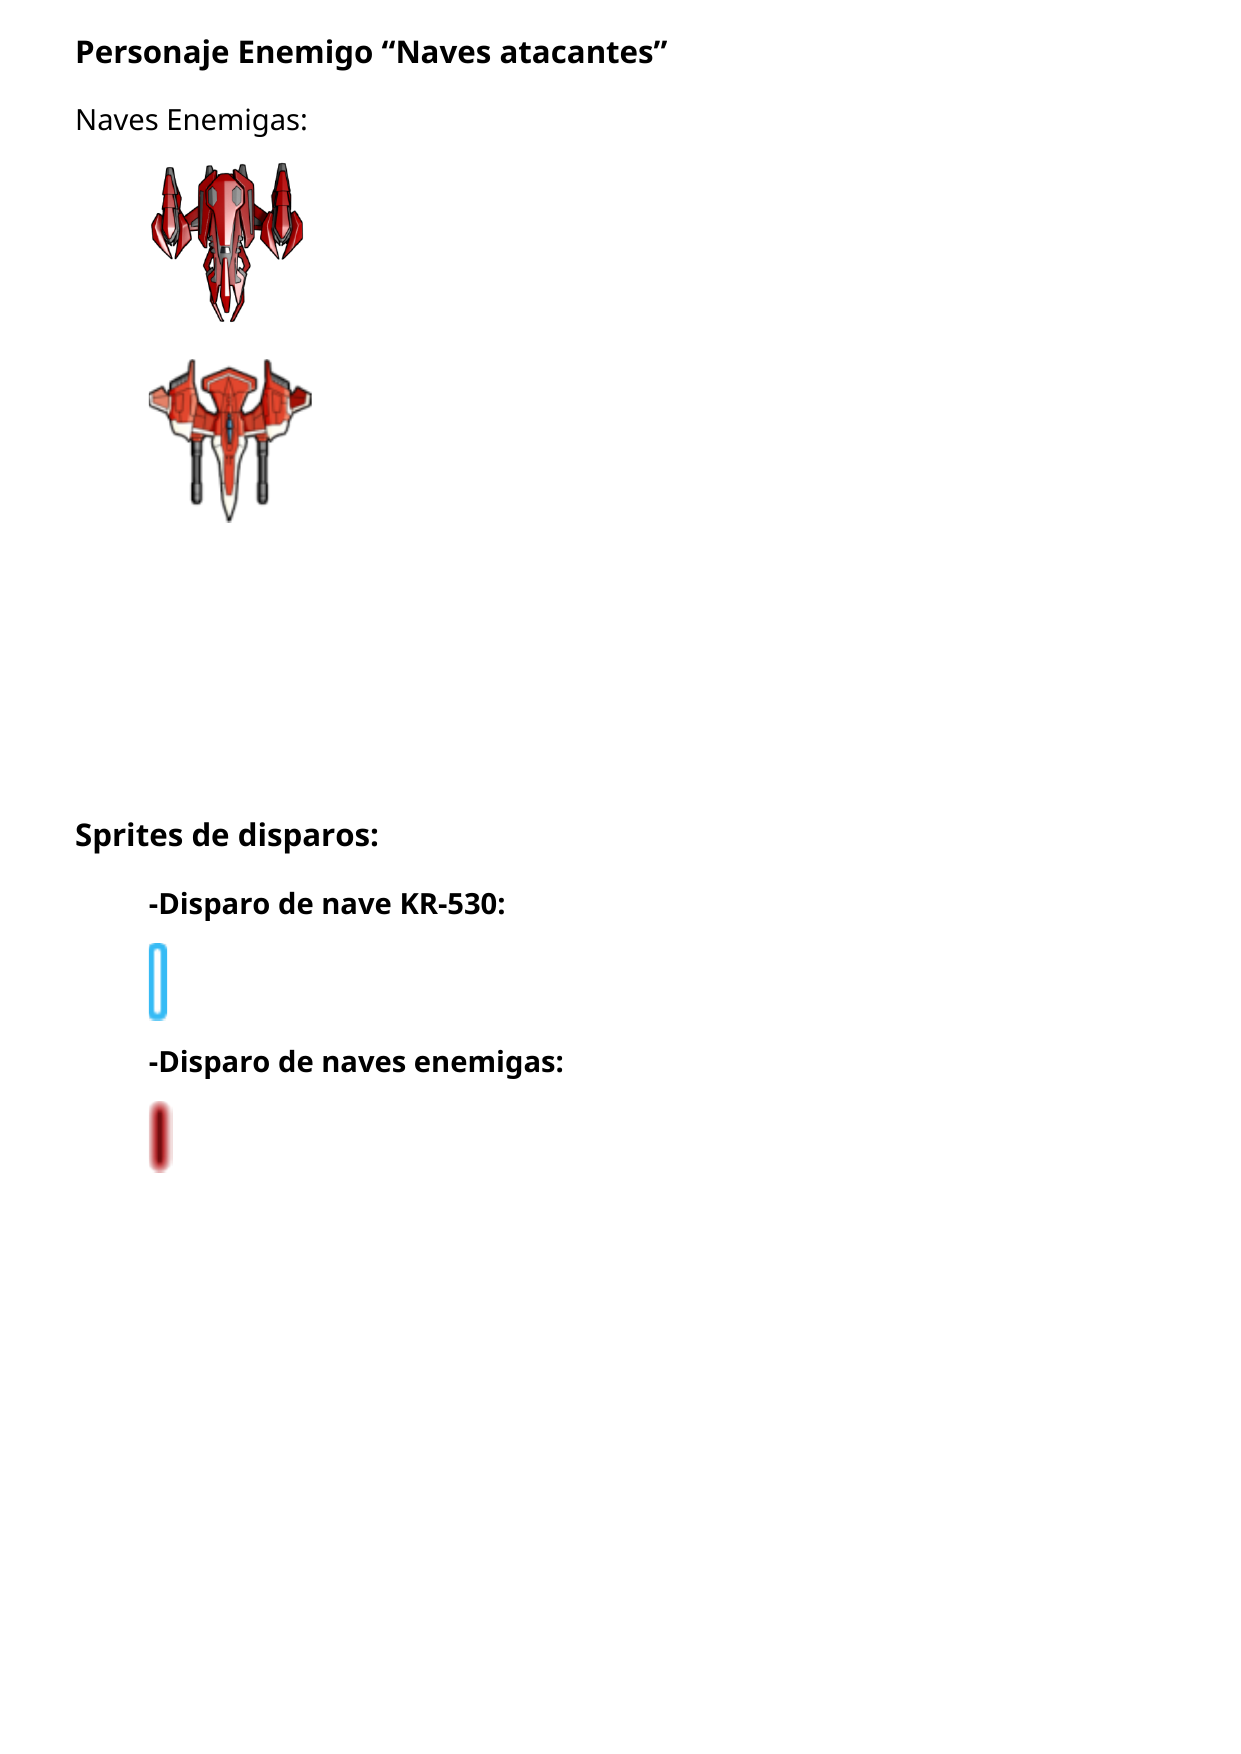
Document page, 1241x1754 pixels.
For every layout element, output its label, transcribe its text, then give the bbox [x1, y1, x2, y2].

text -Disparo de naves enemigas: [75, 1041, 1165, 1081]
text Sprites de disparos: [75, 813, 1165, 856]
picture [148, 160, 309, 339]
picture [148, 1101, 173, 1173]
picture [148, 943, 168, 1021]
text Naves Enemigas: [75, 99, 1165, 139]
text -Disparo de nave KR-530: [75, 883, 1165, 923]
text Personaje Enemigo “Naves atacantes” [75, 29, 1165, 72]
picture [148, 359, 312, 523]
